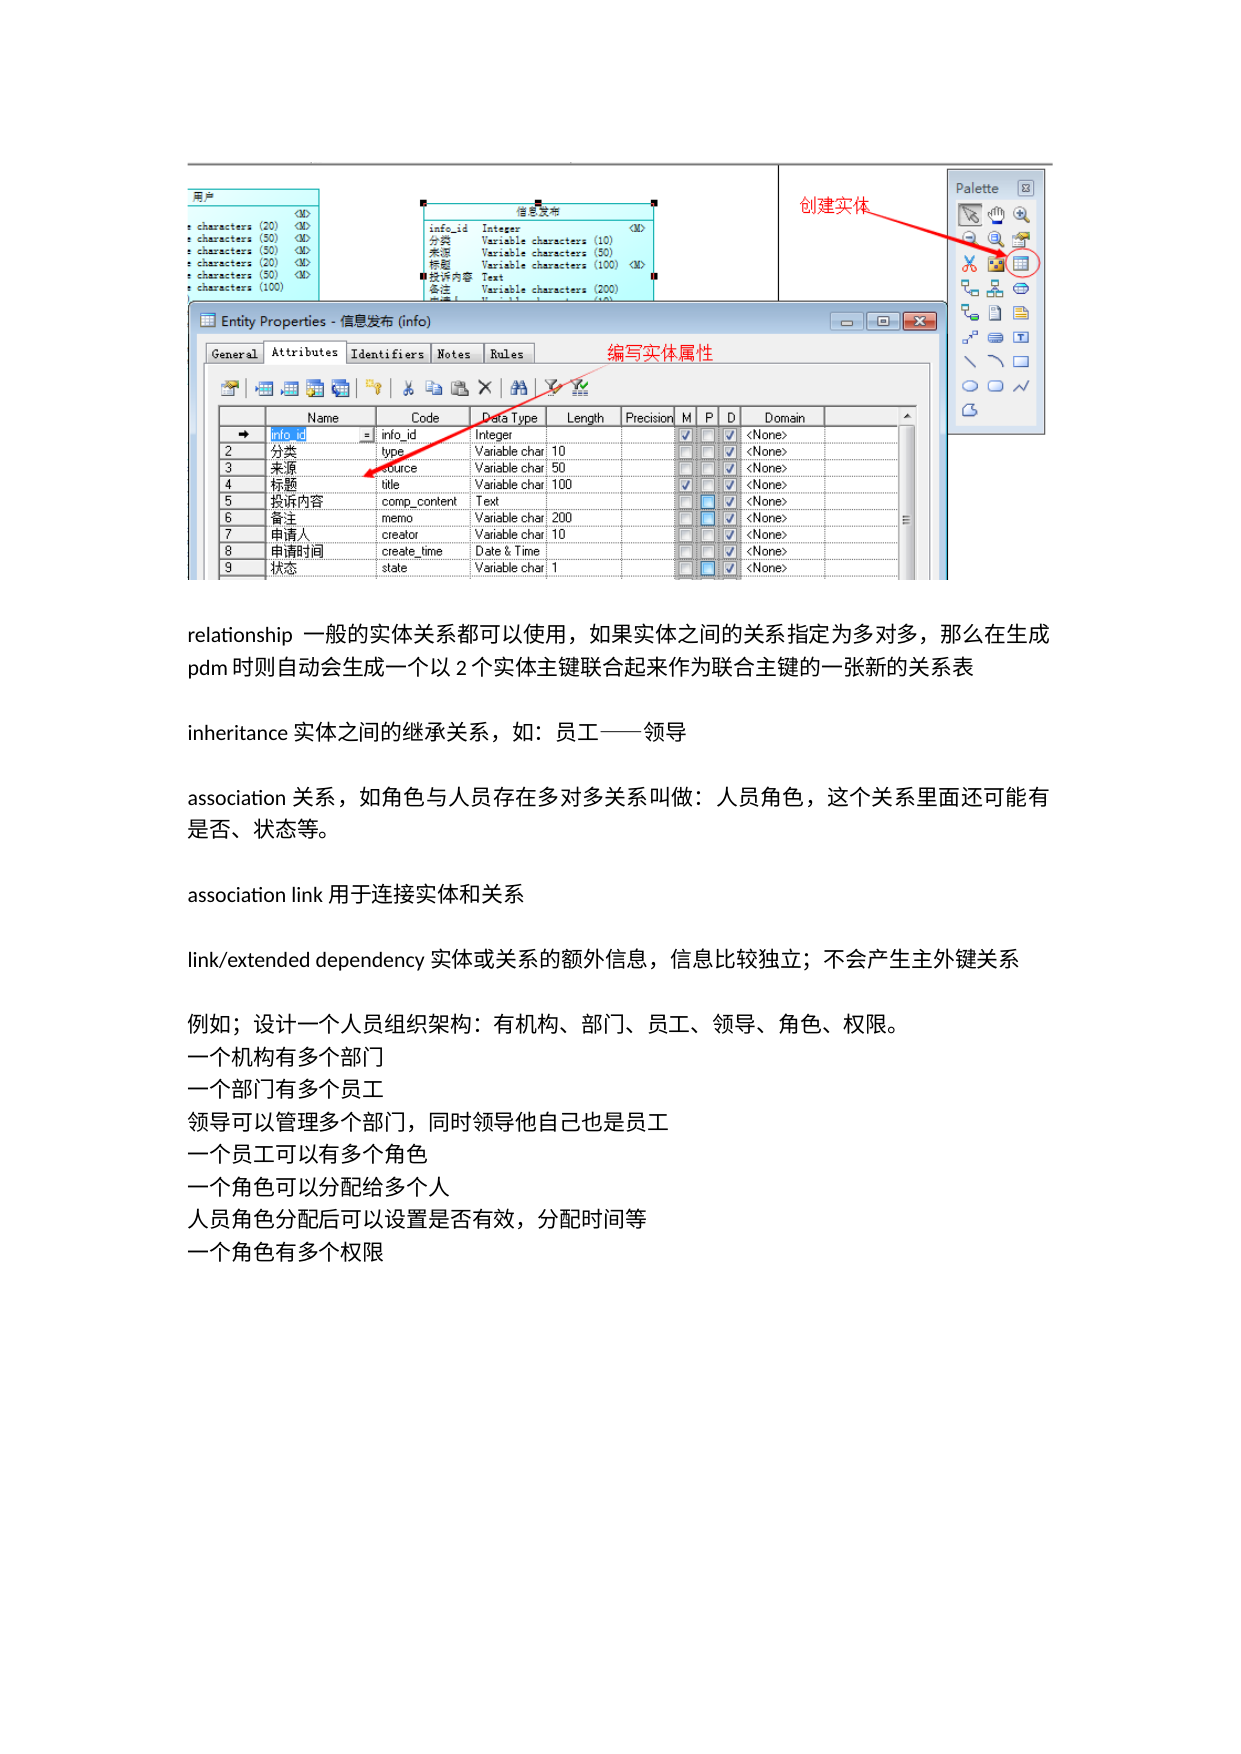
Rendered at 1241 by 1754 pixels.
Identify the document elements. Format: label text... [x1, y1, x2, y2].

text link/extended dependency 实体或关系的额外信息，信息比较独立；不会产生主外键关系 [187, 942, 1053, 974]
text inheritance 实体之间的继承关系，如：员工——领导 [187, 714, 1053, 747]
text 一个机构有多个部门 [187, 1039, 1053, 1072]
text 一个角色有多个权限 [187, 1234, 1053, 1267]
text relationship 一般的实体关系都可以使用，如果实体之间的关系指定为多对多，那么在生成pdm时则自动会生成一个以2个实体主键联合起来作为联合主键的一张新的关系表 [187, 617, 1053, 682]
text association 关系，如角色与人员存在多对多关系叫做：人员角色，这个关系里面还可能有是否、状态等。 [187, 779, 1053, 844]
text 人员角色分配后可以设置是否有效，分配时间等 [187, 1202, 1053, 1234]
text 例如；设计一个人员组织架构：有机构、部门、员工、领导、角色、权限。 [187, 1007, 1053, 1039]
text association link 用于连接实体和关系 [187, 877, 1053, 909]
picture [187, 162, 1053, 580]
text 一个员工可以有多个角色 [187, 1137, 1053, 1169]
text 领导可以管理多个部门，同时领导他自己也是员工 [187, 1104, 1053, 1137]
text 一个角色可以分配给多个人 [187, 1169, 1053, 1202]
text 一个部门有多个员工 [187, 1072, 1053, 1104]
